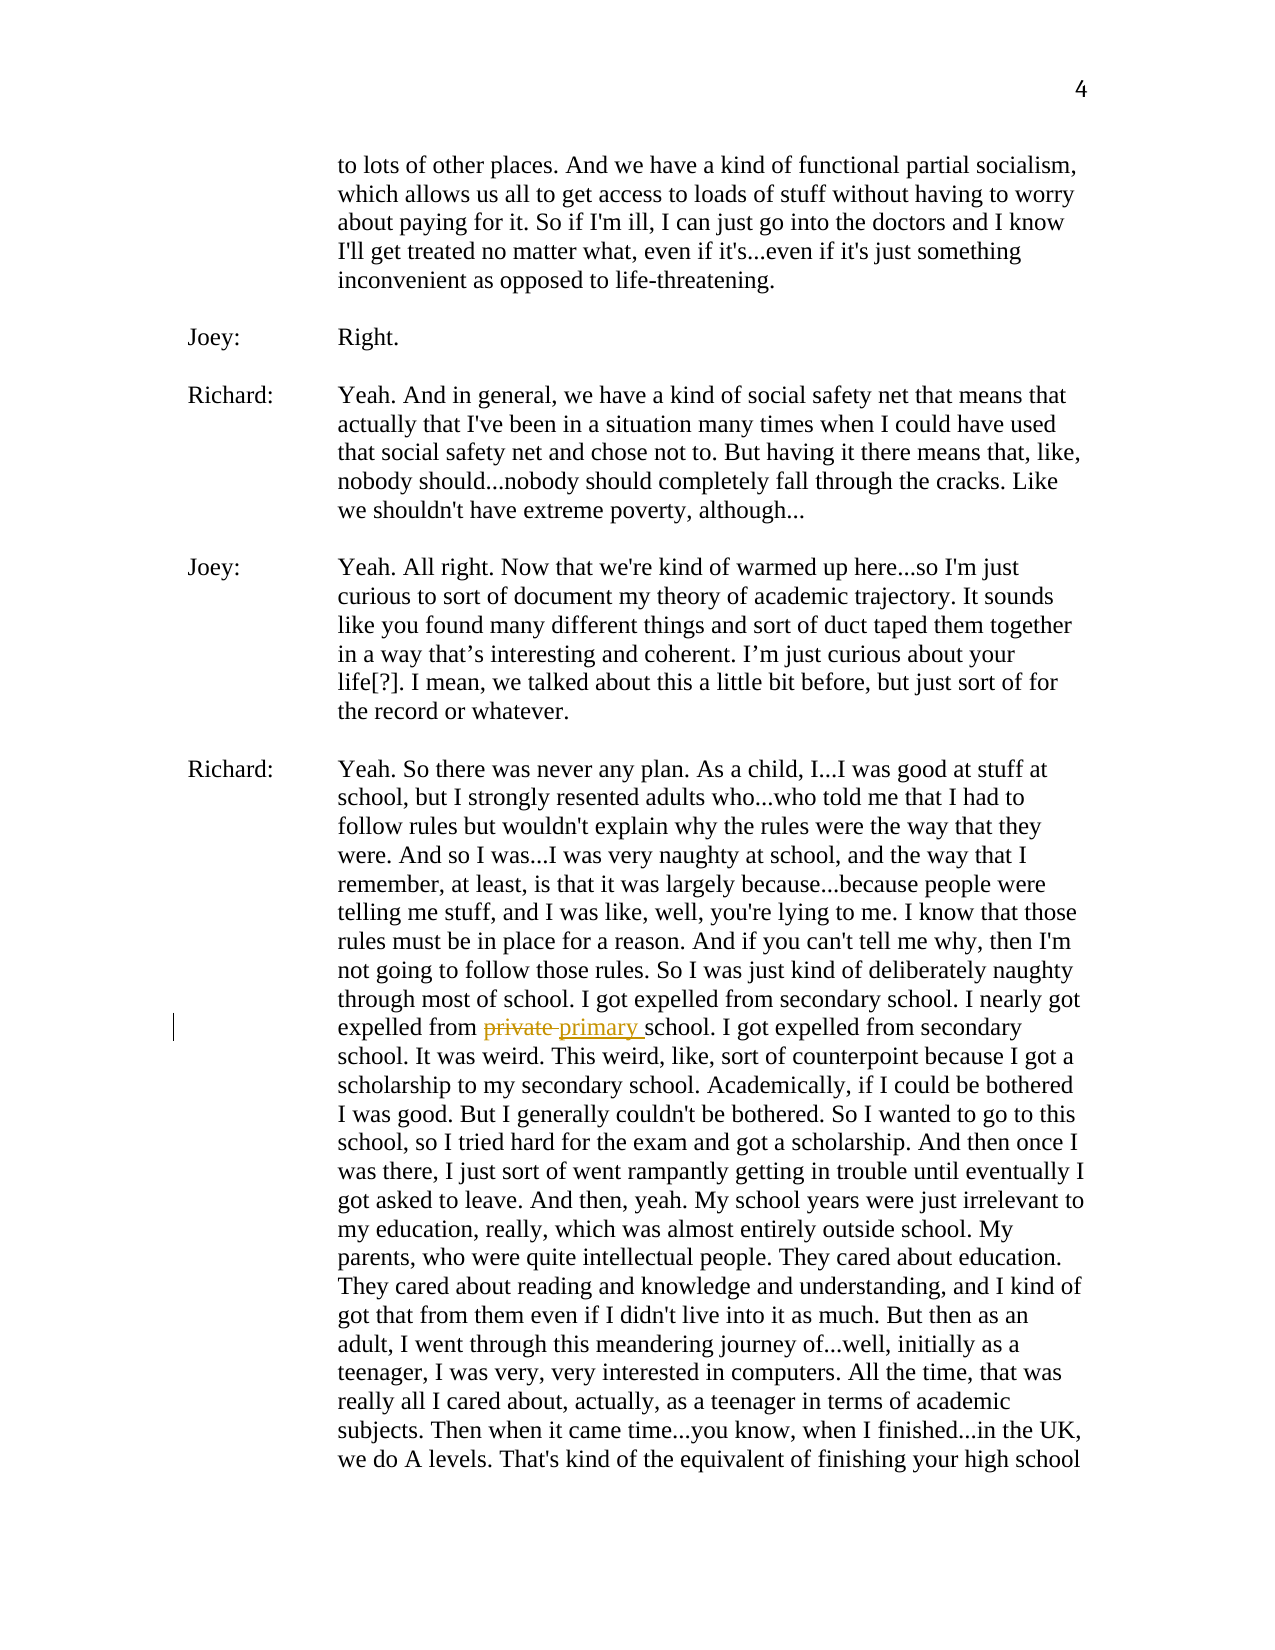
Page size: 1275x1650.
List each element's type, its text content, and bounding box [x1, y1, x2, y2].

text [187, 150, 1087, 294]
text Joey: Yeah. All right. Now that we're kind of warmed up here...so I'm just [187, 552, 1087, 581]
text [187, 754, 1087, 1472]
text Richard: Yeah. And in general, we have a kind of social safety net that means that actually that I've been in a situation many times when I could have used that social safety net and chose not to. But having it there means that, like, nobody should...nobody should completely fall through the cracks. Like we shouldn't have extreme poverty, although... [187, 380, 1087, 524]
text Joey: Right. [187, 322, 1087, 351]
text curious to sort of document my theory of academic trajectory. It sounds like you found many different things and sort of duct taped them together in a way that’s interesting and coherent. I’m just curious about your life[?]. I mean, we talked about this a little bit before, but just sort of for the record or whatever. [337, 581, 1087, 725]
